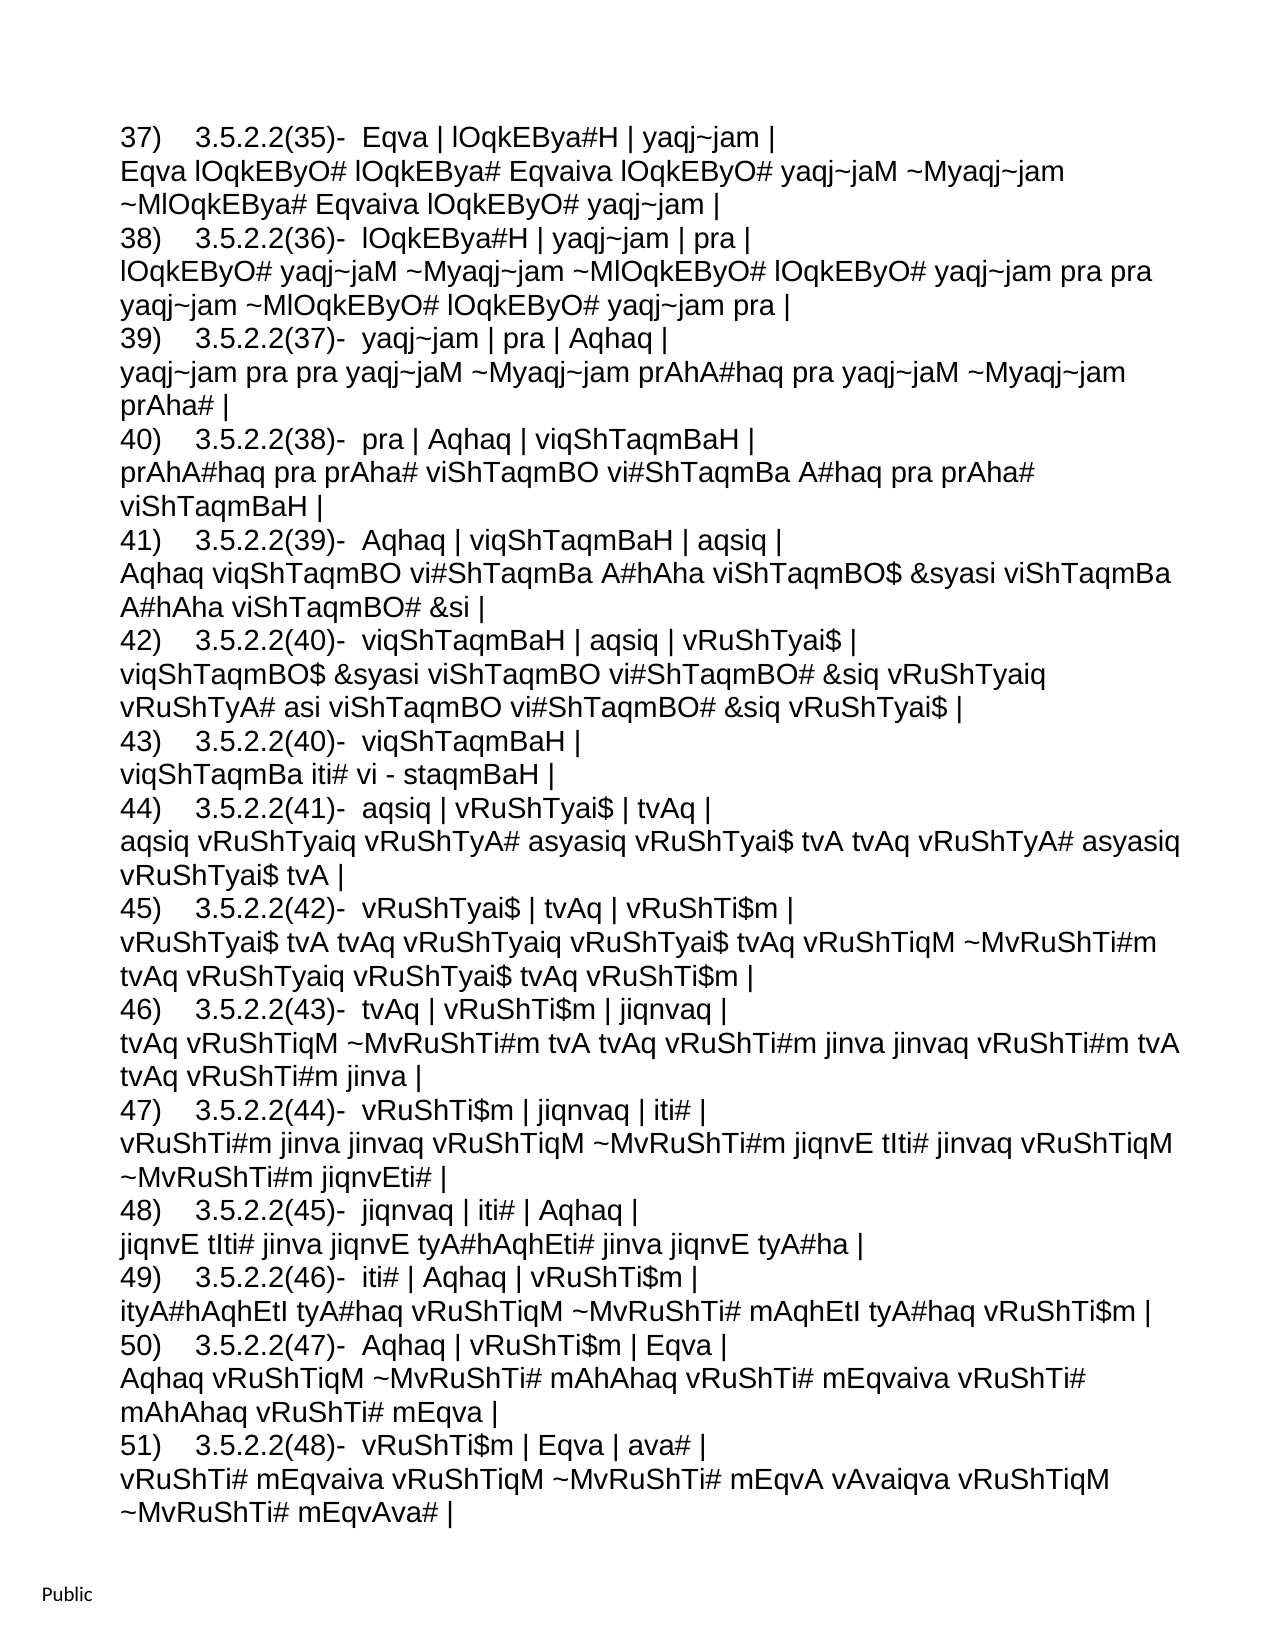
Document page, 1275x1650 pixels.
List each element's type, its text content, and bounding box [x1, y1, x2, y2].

text 51) 3.5.2.2(48)- vRuShTi$m | Eqva | ava# | [120, 1428, 1200, 1462]
text 38) 3.5.2.2(36)- lOqkEBya#H | yaqj~jam | pra | [120, 221, 1200, 254]
text 45) 3.5.2.2(42)- vRuShTyai$ | tvAq | vRuShTi$m | [120, 891, 1200, 925]
text ityA#hAqhEtI tyA#haq vRuShTiqM ~MvRuShTi# mAqhEtI tyA#haq vRuShTi$m | [120, 1294, 1200, 1327]
text 49) 3.5.2.2(46)- iti# | Aqhaq | vRuShTi$m | [120, 1260, 1200, 1294]
text 37) 3.5.2.2(35)- Eqva | lOqkEBya#H | yaqj~jam | [120, 120, 1200, 153]
text 50) 3.5.2.2(47)- Aqhaq | vRuShTi$m | Eqva | [120, 1327, 1200, 1361]
text viqShTaqmBa iti# vi - staqmBaH | [120, 757, 1200, 791]
text vRuShTi#m jinva jinvaq vRuShTiqM ~MvRuShTi#m jiqnvE tIti# jinvaq vRuShTiqM ~MvRuShTi#m jiqnvEti# | [120, 1126, 1200, 1193]
text Aqhaq vRuShTiqM ~MvRuShTi# mAhAhaq vRuShTi# mEqvaiva vRuShTi# mAhAhaq vRuShTi# mEqva | [120, 1361, 1200, 1428]
text 39) 3.5.2.2(37)- yaqj~jam | pra | Aqhaq | [120, 321, 1200, 355]
text aqsiq vRuShTyaiq vRuShTyA# asyasiq vRuShTyai$ tvA tvAq vRuShTyA# asyasiq vRuShTyai$ tvA | [120, 824, 1200, 891]
text Aqhaq viqShTaqmBO vi#ShTaqmBa A#hAha viShTaqmBO$ &syasi viShTaqmBa A#hAha viShTaqmBO# &si | [120, 556, 1200, 623]
text 44) 3.5.2.2(41)- aqsiq | vRuShTyai$ | tvAq | [120, 791, 1200, 824]
text 43) 3.5.2.2(40)- viqShTaqmBaH | [120, 724, 1200, 757]
text 46) 3.5.2.2(43)- tvAq | vRuShTi$m | jiqnvaq | [120, 992, 1200, 1026]
text vRuShTyai$ tvA tvAq vRuShTyaiq vRuShTyai$ tvAq vRuShTiqM ~MvRuShTi#m tvAq vRuShTyaiq vRuShTyai$ tvAq vRuShTi$m | [120, 925, 1200, 992]
text 40) 3.5.2.2(38)- pra | Aqhaq | viqShTaqmBaH | [120, 422, 1200, 455]
text lOqkEByO# yaqj~jaM ~Myaqj~jam ~MlOqkEByO# lOqkEByO# yaqj~jam pra pra yaqj~jam ~MlOqkEByO# lOqkEByO# yaqj~jam pra | [120, 254, 1200, 321]
text prAhA#haq pra prAha# viShTaqmBO vi#ShTaqmBa A#haq pra prAha# viShTaqmBaH | [120, 455, 1200, 522]
text 41) 3.5.2.2(39)- Aqhaq | viqShTaqmBaH | aqsiq | [120, 522, 1200, 556]
text 42) 3.5.2.2(40)- viqShTaqmBaH | aqsiq | vRuShTyai$ | [120, 623, 1200, 657]
text jiqnvE tIti# jinva jiqnvE tyA#hAqhEti# jinva jiqnvE tyA#ha | [120, 1227, 1200, 1260]
text vRuShTi# mEqvaiva vRuShTiqM ~MvRuShTi# mEqvA vAvaiqva vRuShTiqM ~MvRuShTi# mEqvAva# | [120, 1462, 1200, 1529]
text viqShTaqmBO$ &syasi viShTaqmBO vi#ShTaqmBO# &siq vRuShTyaiq vRuShTyA# asi viShTaqmBO vi#ShTaqmBO# &siq vRuShTyai$ | [120, 657, 1200, 724]
text 47) 3.5.2.2(44)- vRuShTi$m | jiqnvaq | iti# | [120, 1093, 1200, 1126]
text tvAq vRuShTiqM ~MvRuShTi#m tvA tvAq vRuShTi#m jinva jinvaq vRuShTi#m tvA tvAq vRuShTi#m jinva | [120, 1026, 1200, 1093]
text yaqj~jam pra pra yaqj~jaM ~Myaqj~jam prAhA#haq pra yaqj~jaM ~Myaqj~jam prAha# | [120, 355, 1200, 422]
text Eqva lOqkEByO# lOqkEBya# Eqvaiva lOqkEByO# yaqj~jaM ~Myaqj~jam ~MlOqkEBya# Eqvaiva lOqkEByO# yaqj~jam | [120, 153, 1200, 221]
text 48) 3.5.2.2(45)- jiqnvaq | iti# | Aqhaq | [120, 1193, 1200, 1227]
